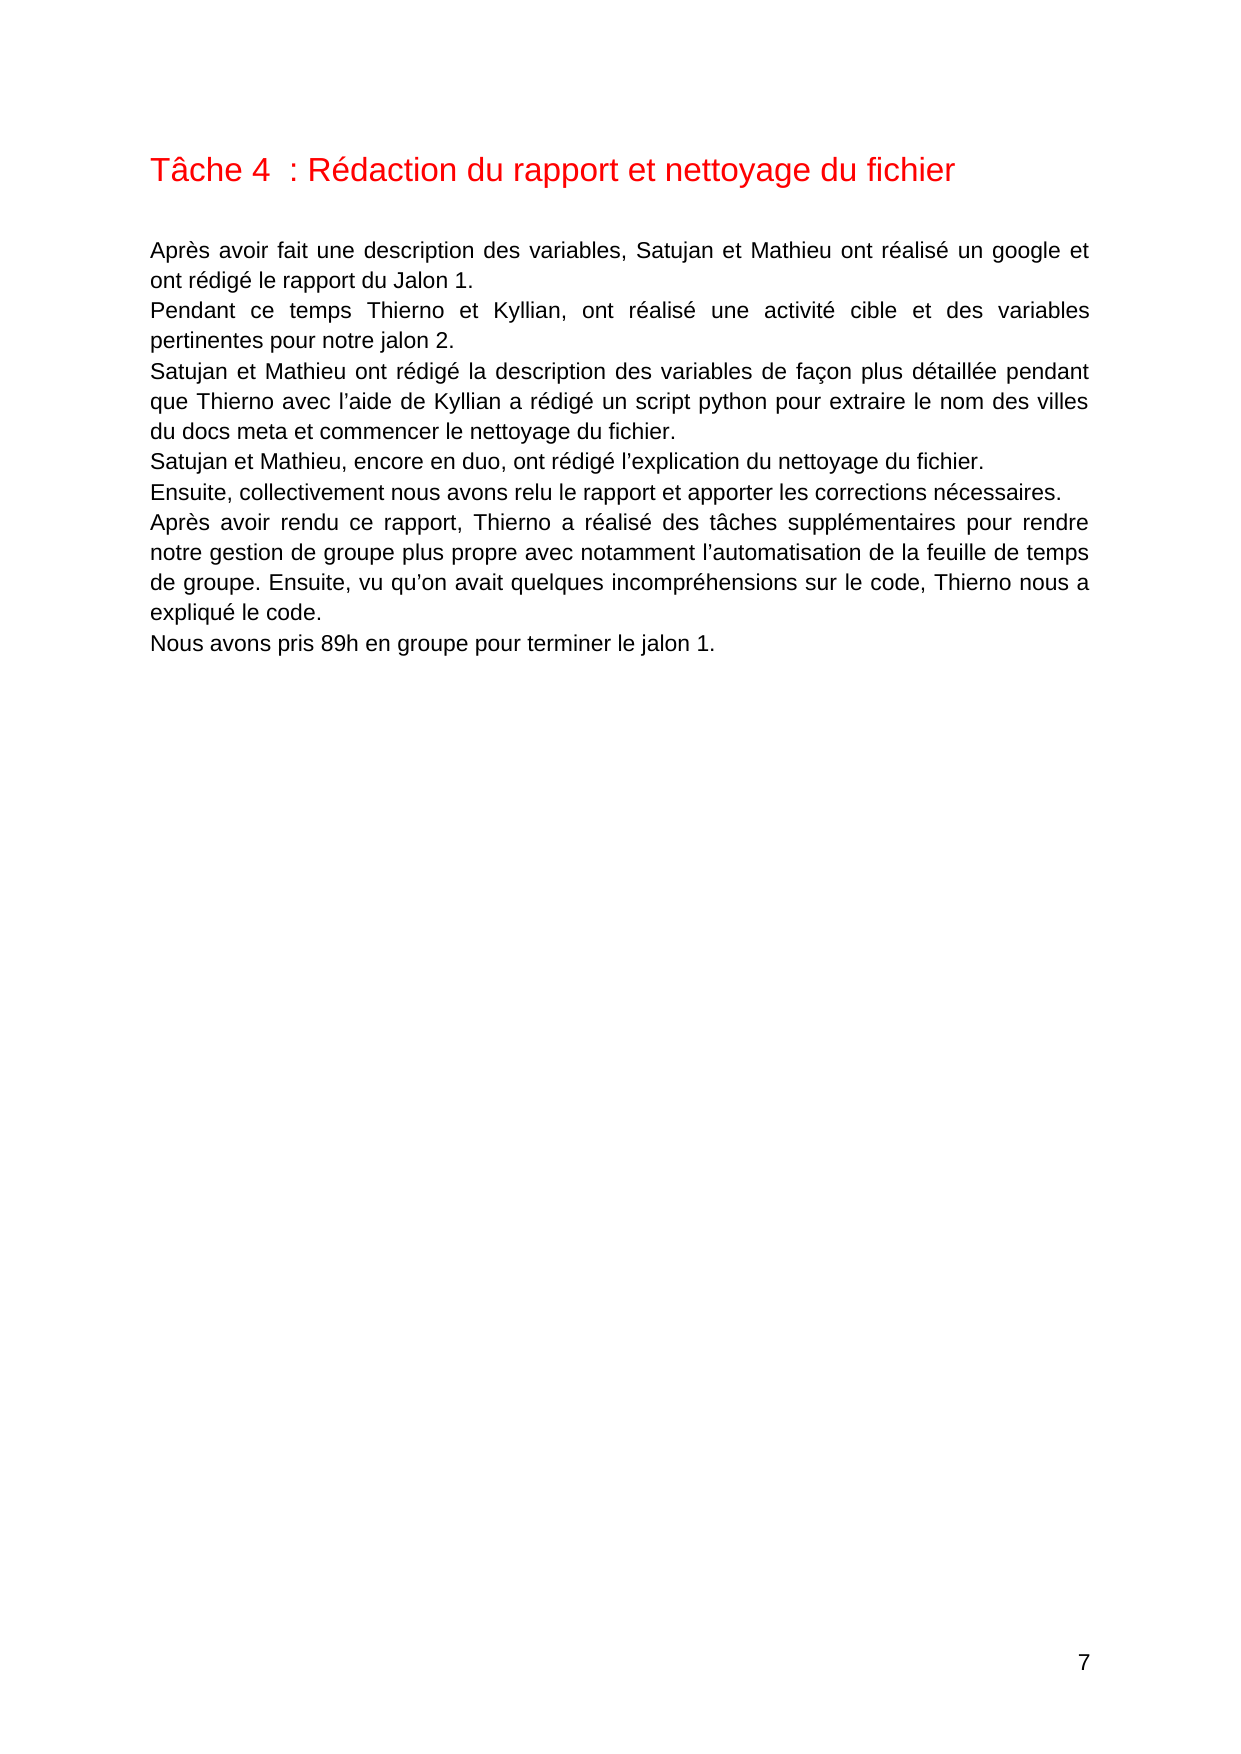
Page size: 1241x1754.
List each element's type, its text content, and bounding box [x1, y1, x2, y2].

subtitle Tâche 4 : Rédaction du rapport et nettoyage du fichier [150, 150, 1090, 188]
text Nous avons pris 89h en groupe pour terminer le jalon 1. [150, 629, 1090, 656]
text Après avoir fait une description des variables, Satujan et Mathieu ont réalisé un google et ont rédigé le rapport du Jalon 1. [150, 237, 1090, 293]
text Ensuite, collectivement nous avons relu le rapport et apporter les corrections nécessaires. [150, 478, 1090, 505]
text Satujan et Mathieu ont rédigé la description des variables de façon plus détaillée pendant que Thierno avec l’aide de Kyllian a rédigé un script python pour extraire le nom des villes du docs meta et commencer le nettoyage du fichier. [150, 358, 1090, 444]
text Pendant ce temps Thierno et Kyllian, ont réalisé une activité cible et des variables pertinentes pour notre jalon 2. [150, 297, 1090, 354]
text Satujan et Mathieu, encore en duo, ont rédigé l’explication du nettoyage du fichier. [150, 448, 1090, 475]
text Après avoir rendu ce rapport, Thierno a réalisé des tâches supplémentaires pour rendre notre gestion de groupe plus propre avec notamment l’automatisation de la feuille de temps de groupe. Ensuite, vu qu’on avait quelques incompréhensions sur le code, Thierno nous a expliqué le code. [150, 509, 1090, 626]
